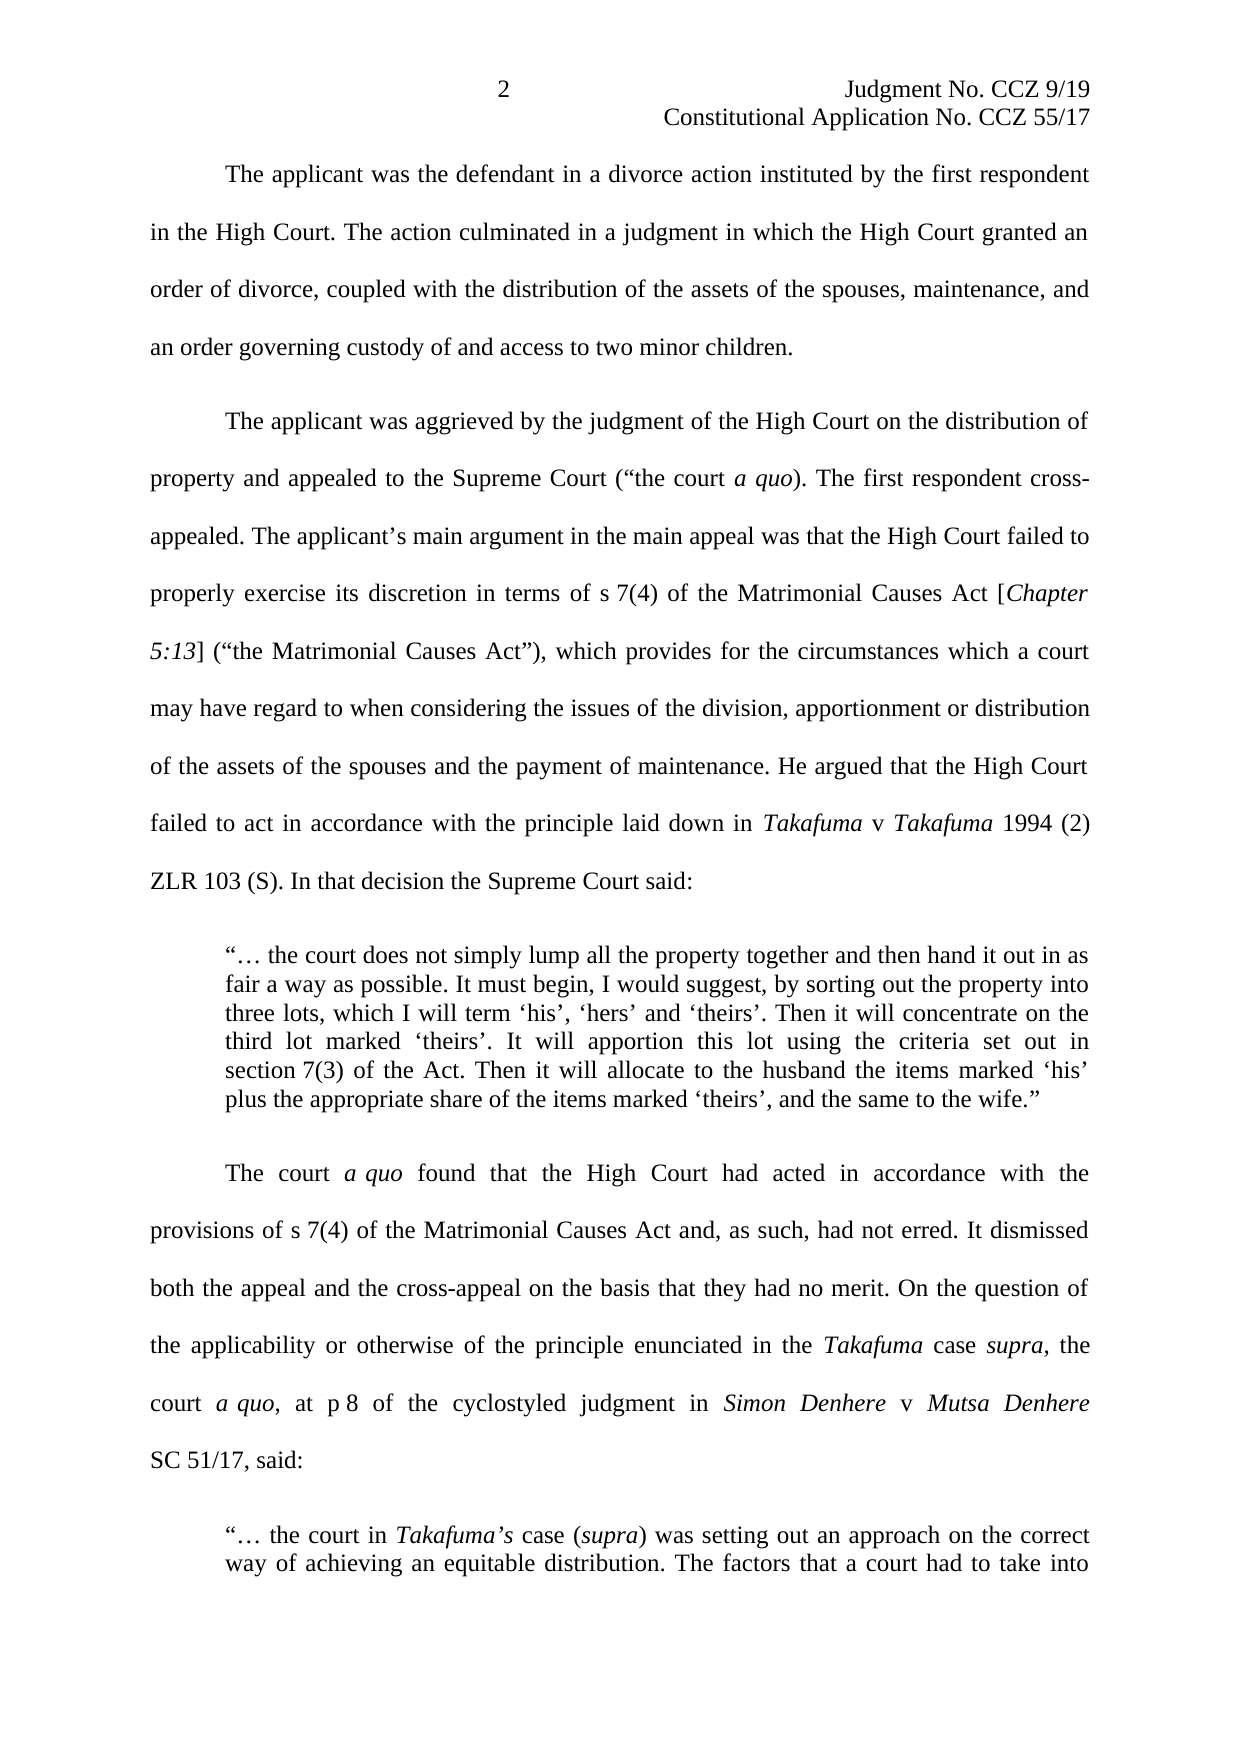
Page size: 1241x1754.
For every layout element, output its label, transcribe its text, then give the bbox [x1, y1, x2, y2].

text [225, 1520, 1090, 1577]
text “… the court does not simply lump all the property together and then hand it out in as fair a way as possible. It must begin, I would suggest, by sorting out the property into three lots, which I will term ‘his’, ‘hers’ and ‘theirs’. Then it will concentrate on the third lot marked ‘theirs’. It will apportion this lot using the criteria set out in section 7(3) of the Act. Then it will allocate to the husband the items marked ‘his’ plus the appropriate share of the items marked ‘theirs’, and the same to the wife.” [225, 940, 1090, 1113]
text The court a quo found that the High Court had acted in accordance with the provisions of s 7(4) of the Matrimonial Causes Act and, as such, had not erred. It dismissed both the appeal and the cross-appeal on the basis that they had no merit. On the question of the applicability or otherwise of the principle enunciated in the Takafuma case supra, the court a quo, at p 8 of the cyclostyled judgment in Simon Denhere v Mutsa Denhere SC 51/17, said: [150, 1158, 1090, 1474]
text The applicant was the defendant in a divorce action instituted by the first respondent in the High Court. The action culminated in a judgment in which the High Court granted an order of divorce, coupled with the distribution of the assets of the spouses, maintenance, and an order governing custody of and access to two minor children. [150, 159, 1090, 361]
text The applicant was aggrieved by the judgment of the High Court on the distribution of property and appealed to the Supreme Court (“the court a quo). The first respondent cross-appealed. The applicant’s main argument in the main appeal was that the High Court failed to properly exercise its discretion in terms of s 7(4) of the Matrimonial Causes Act [Chapter 5:13] (“the Matrimonial Causes Act”), which provides for the circumstances which a court may have regard to when considering the issues of the division, apportionment or distribution of the assets of the spouses and the payment of maintenance. He argued that the High Court failed to act in accordance with the principle laid down in Takafuma v Takafuma 1994 (2) ZLR 103 (S). In that decision the Supreme Court said: [150, 406, 1090, 895]
